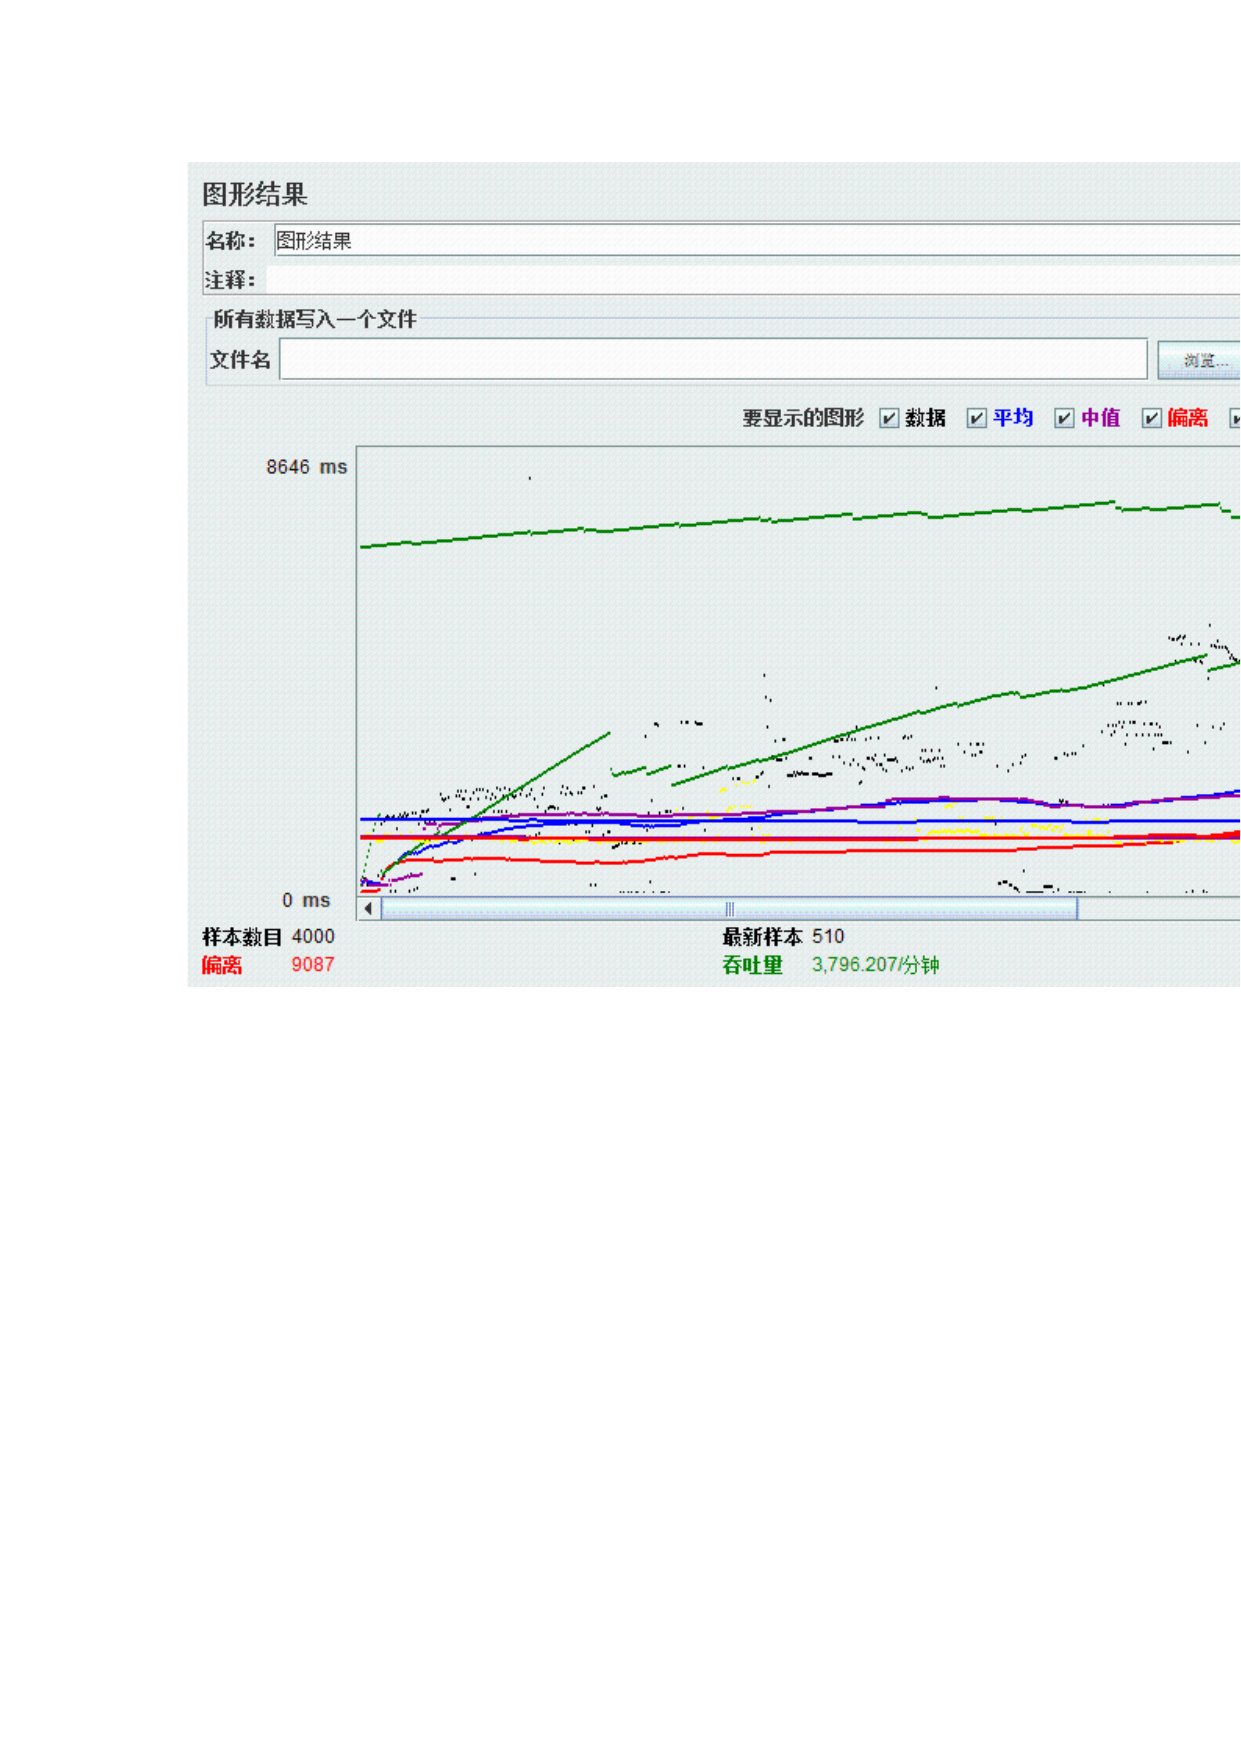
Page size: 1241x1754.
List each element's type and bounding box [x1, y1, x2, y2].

picture [187, 162, 1241, 987]
